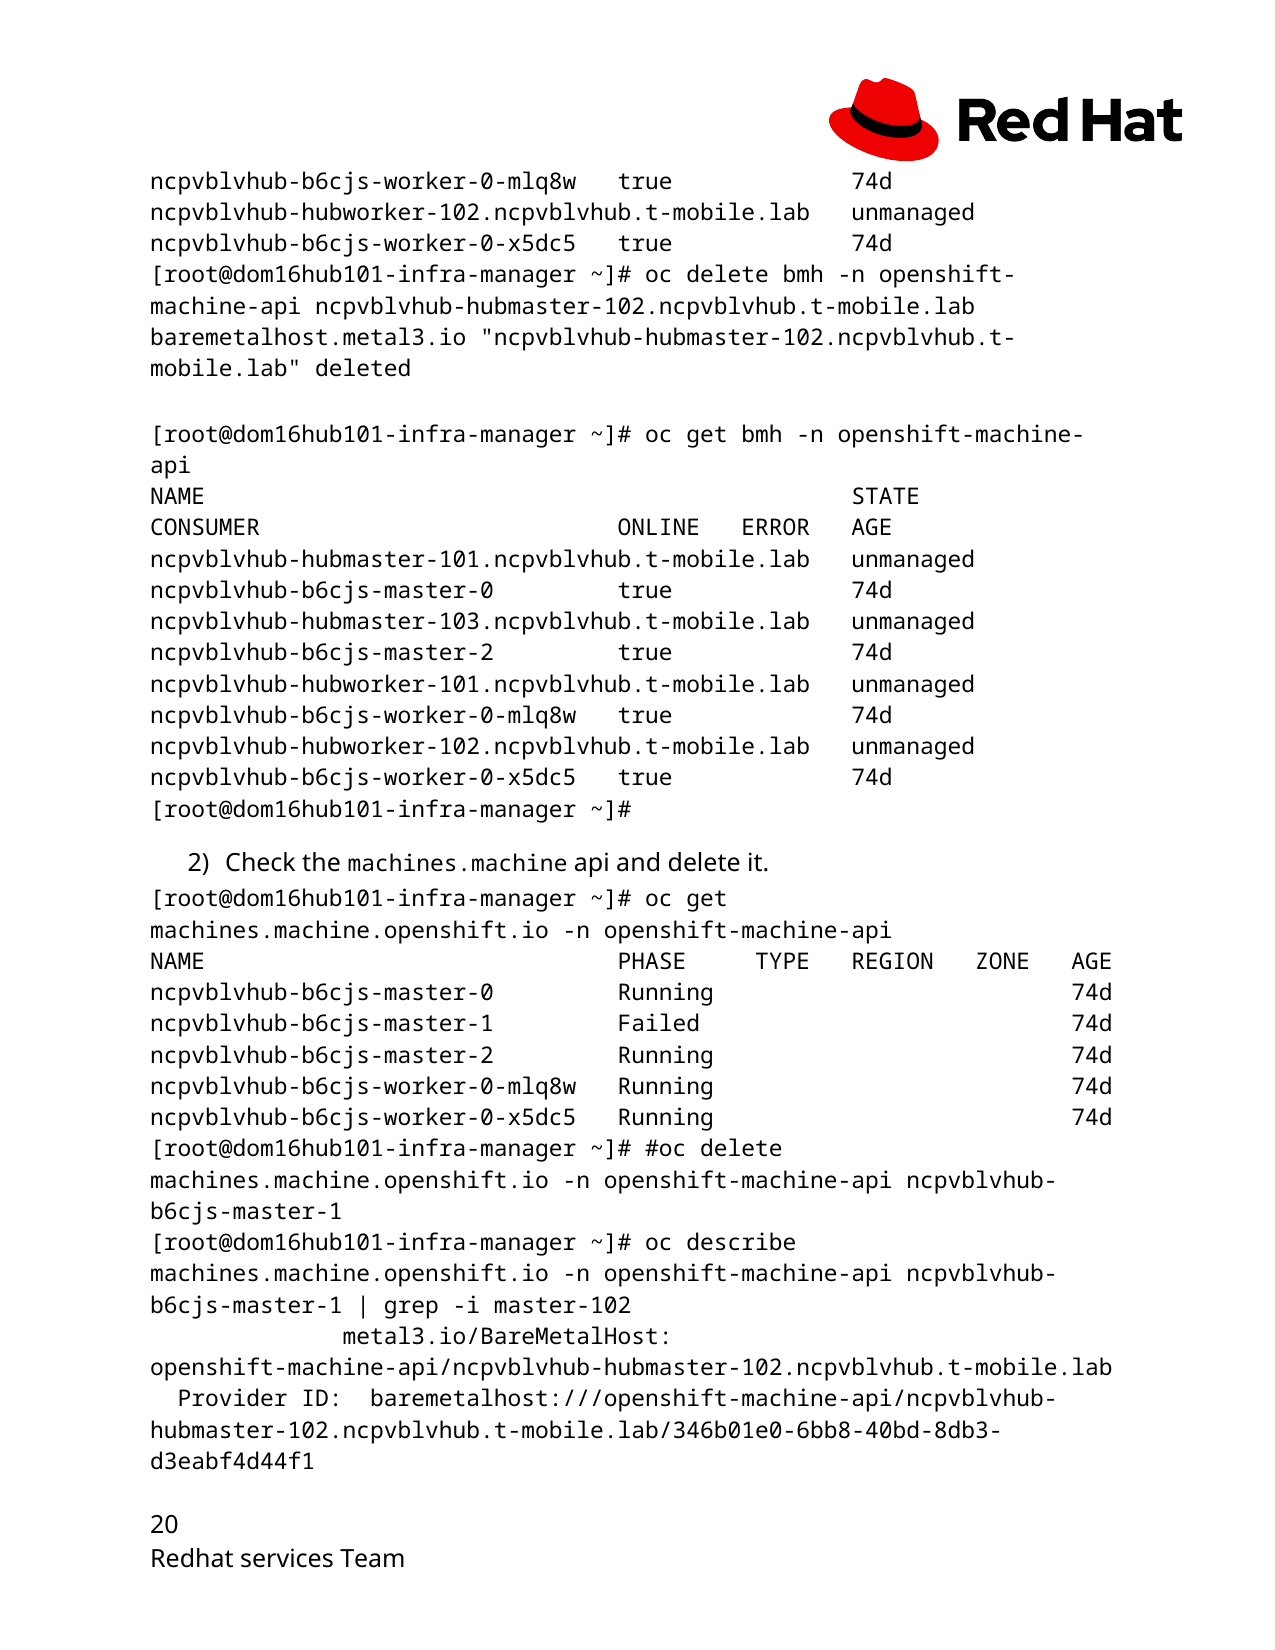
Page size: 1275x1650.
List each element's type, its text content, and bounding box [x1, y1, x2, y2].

picture [825, 74, 1186, 165]
list Check the machines.machine api and delete it. [187, 844, 1125, 879]
